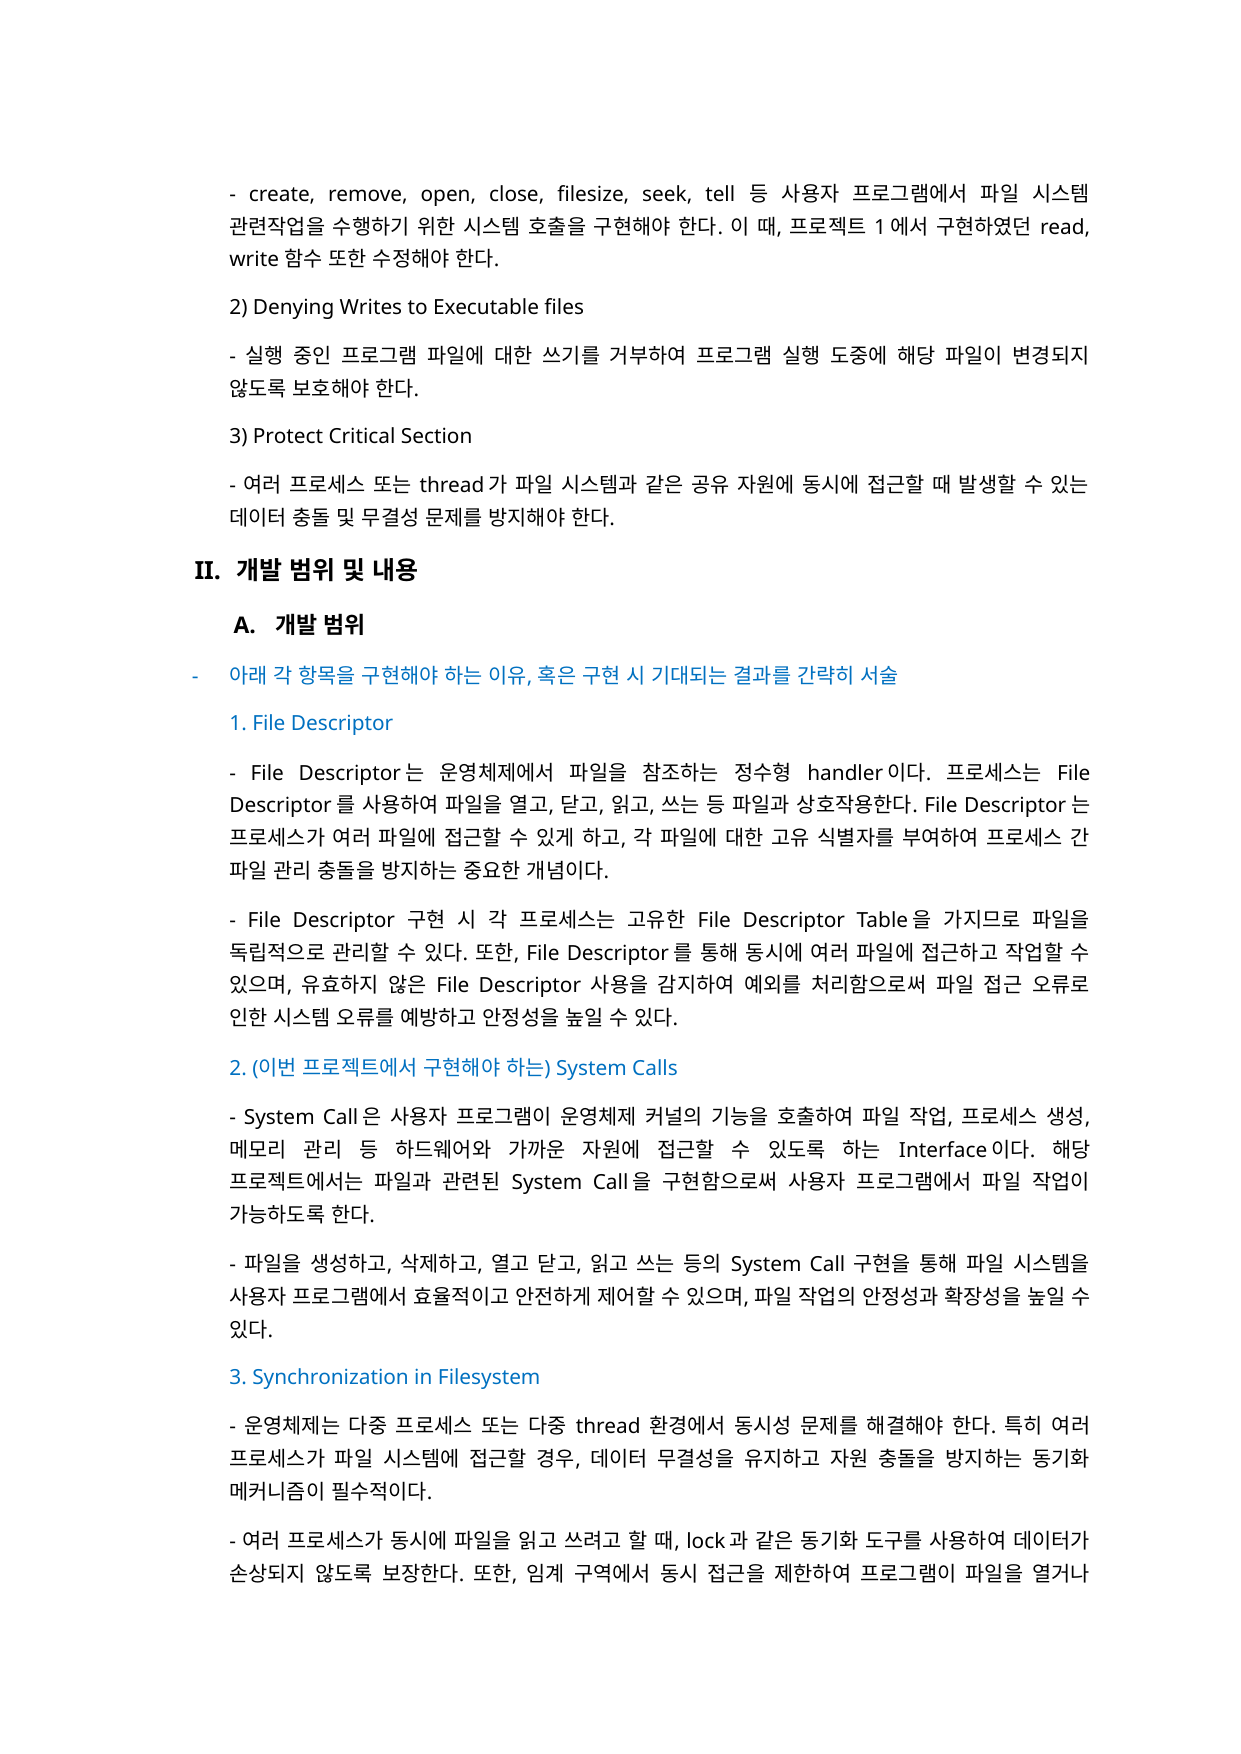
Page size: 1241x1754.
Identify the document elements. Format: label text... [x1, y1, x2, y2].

list - File Descriptor는 운영체제에서 파일을 참조하는 정수형 handler이다. 프로세스는 File Descriptor를 사용하여 파일을 열고, 닫고, 읽고, 쓰는 등 파일과 상호작용한다. File Descriptor는 프로세스가 여러 파일에 접근할 수 있게 하고, 각 파일에 대한 고유 식별자를 부여하여 프로세스 간 파일 관리 충돌을 방지하는 중요한 개념이다. [229, 756, 1090, 884]
list 아래 각 항목을 구현해야 하는 이유, 혹은 구현 시 기대되는 결과를 간략히 서술 [192, 659, 1090, 689]
list 2) Denying Writes to Executable files [229, 292, 1090, 320]
list 개발 범위 [233, 606, 1090, 640]
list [229, 1524, 1090, 1587]
list 2. (이번 프로젝트에서 구현해야 하는) System Calls [229, 1051, 1090, 1081]
list - 여러 프로세스 또는 thread가 파일 시스템과 같은 공유 자원에 동시에 접근할 때 발생할 수 있는 데이터 충돌 및 무결성 문제를 방지해야 한다. [229, 469, 1090, 532]
list 1. File Descriptor [229, 708, 1090, 737]
list 3. Synchronization in Filesystem [229, 1362, 1090, 1391]
list - 운영체제는 다중 프로세스 또는 다중 thread 환경에서 동시성 문제를 해결해야 한다. 특히 여러 프로세스가 파일 시스템에 접근할 경우, 데이터 무결성을 유지하고 자원 충돌을 방지하는 동기화 메커니즘이 필수적이다. [229, 1410, 1090, 1505]
list - System Call은 사용자 프로그램이 운영체제 커널의 기능을 호출하여 파일 작업, 프로세스 생성, 메모리 관리 등 하드웨어와 가까운 자원에 접근할 수 있도록 하는 Interface이다. 해당 프로젝트에서는 파일과 관련된 System Call을 구현함으로써 사용자 프로그램에서 파일 작업이 가능하도록 한다. [229, 1100, 1090, 1228]
list - 파일을 생성하고, 삭제하고, 열고 닫고, 읽고 쓰는 등의 System Call 구현을 통해 파일 시스템을 사용자 프로그램에서 효율적이고 안전하게 제어할 수 있으며, 파일 작업의 안정성과 확장성을 높일 수 있다. [229, 1248, 1090, 1343]
list - 실행 중인 프로그램 파일에 대한 쓰기를 거부하여 프로그램 실행 도중에 해당 파일이 변경되지 않도록 보호해야 한다. [229, 339, 1090, 402]
list 3) Protect Critical Section [229, 421, 1090, 450]
list - create, remove, open, close, filesize, seek, tell 등 사용자 프로그램에서 파일 시스템 관련작업을 수행하기 위한 시스템 호출을 구현해야 한다. 이 때, 프로젝트 1에서 구현하였던 read, write 함수 또한 수정해야 한다. [229, 177, 1090, 273]
list - File Descriptor 구현 시 각 프로세스는 고유한 File Descriptor Table을 가지므로 파일을 독립적으로 관리할 수 있다. 또한, File Descriptor를 통해 동시에 여러 파일에 접근하고 작업할 수 있으며, 유효하지 않은 File Descriptor 사용을 감지하여 예외를 처리함으로써 파일 접근 오류로 인한 시스템 오류를 예방하고 안정성을 높일 수 있다. [229, 903, 1090, 1032]
list 개발 범위 및 내용 [194, 551, 1090, 587]
